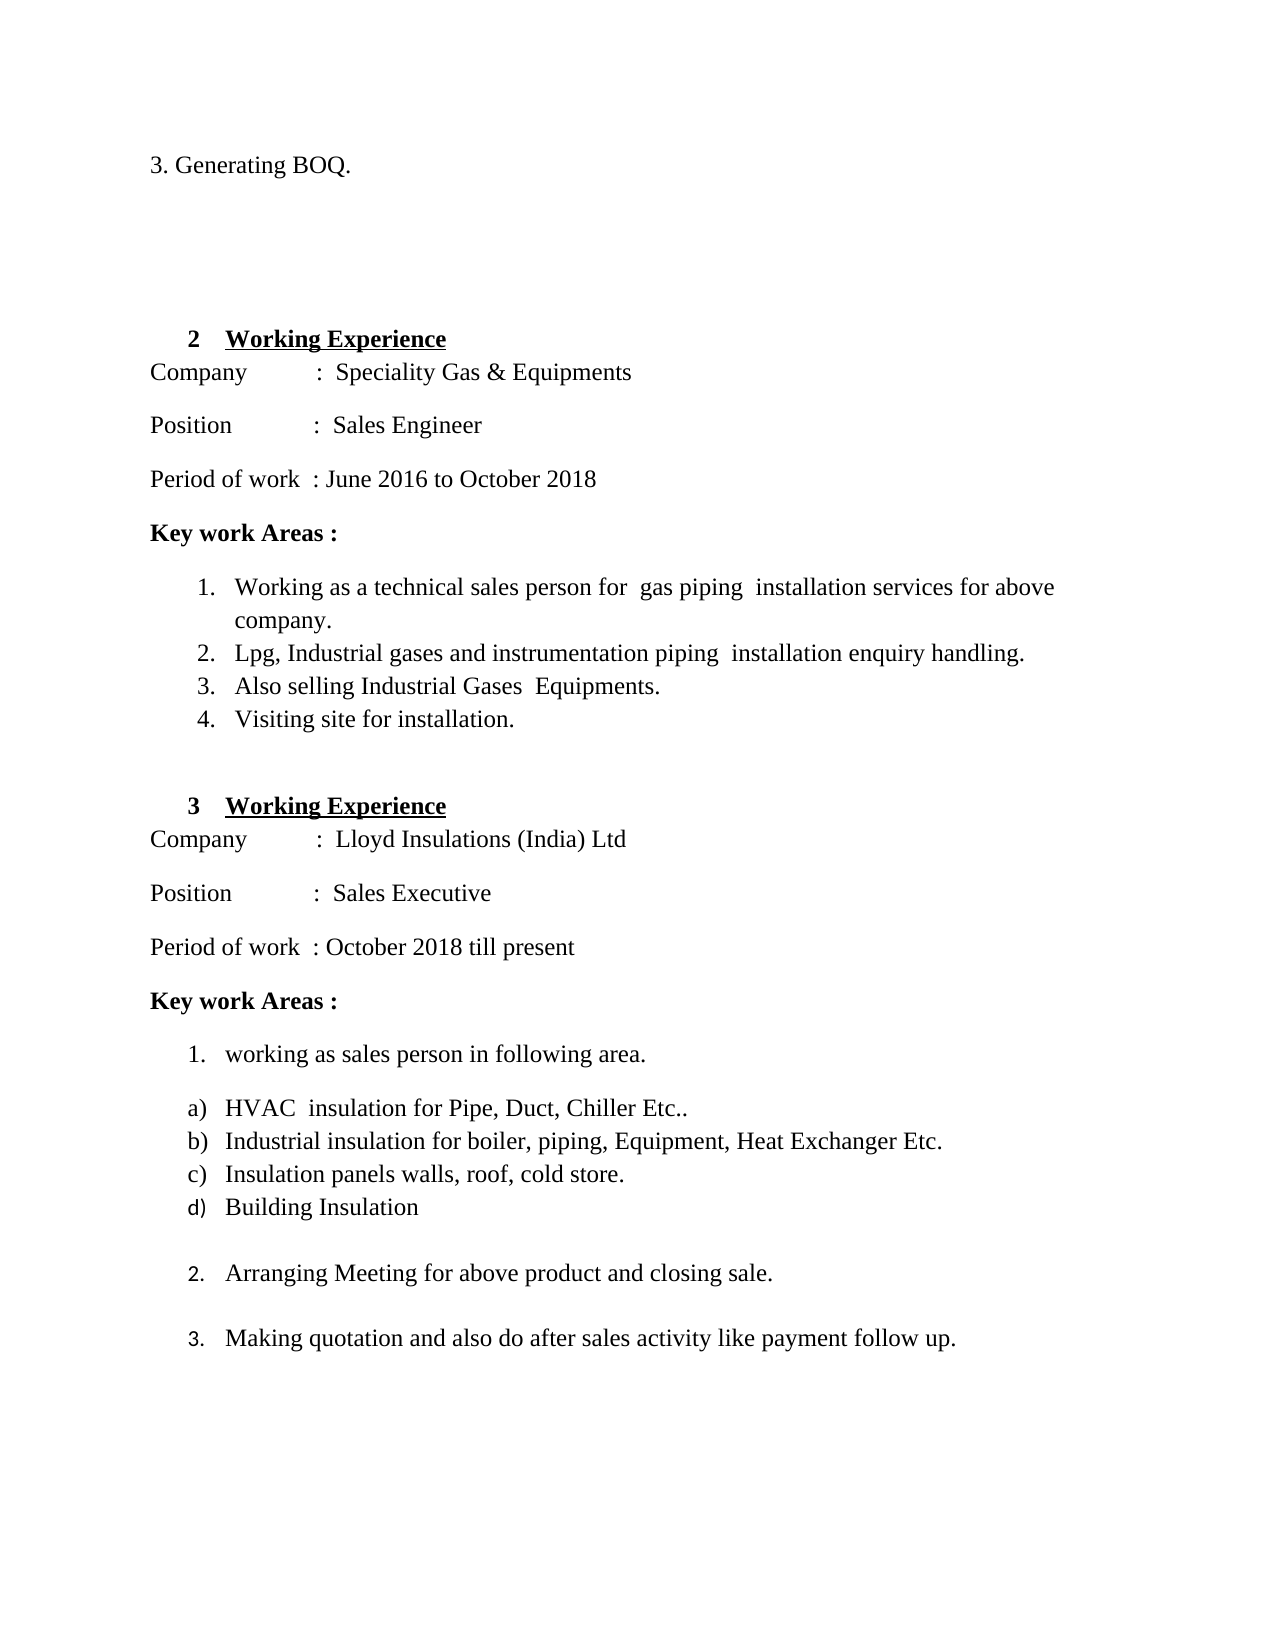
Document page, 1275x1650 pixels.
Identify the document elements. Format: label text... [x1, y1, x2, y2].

text Period of work : October 2018 till present [150, 932, 1125, 961]
text Company : Speciality Gas & Equipments [150, 357, 1125, 386]
text 3. Generating BOQ. [150, 150, 1125, 179]
list Also selling Industrial Gases Equipments. [197, 671, 1125, 700]
text Period of work : June 2016 to October 2018 [150, 464, 1125, 493]
text Position : Sales Executive [150, 878, 1125, 907]
list Insulation panels walls, roof, cold store. [187, 1159, 1125, 1188]
list Lpg, Industrial gases and instrumentation piping installation enquiry handling. [197, 638, 1125, 667]
text Position : Sales Engineer [150, 411, 1125, 439]
list Working Experience [187, 324, 1125, 352]
list working as sales person in following area. [187, 1039, 1125, 1068]
list Making quotation and also do after sales activity like payment follow up. [187, 1323, 1125, 1353]
text Company : Lloyd Insulations (India) Ltd [150, 824, 1125, 853]
list HVAC insulation for Pipe, Duct, Chiller Etc.. [187, 1093, 1125, 1122]
text Key work Areas : [150, 518, 1125, 547]
list Building Insulation [187, 1192, 1125, 1222]
list Working Experience [187, 791, 1125, 820]
list Visiting site for installation. [197, 704, 1125, 733]
list Working as a technical sales person for gas piping installation services for above company. [197, 572, 1125, 634]
text Key work Areas : [150, 986, 1125, 1014]
list Industrial insulation for boiler, piping, Equipment, Heat Exchanger Etc. [187, 1126, 1125, 1155]
list Arranging Meeting for above product and closing sale. [187, 1258, 1125, 1287]
